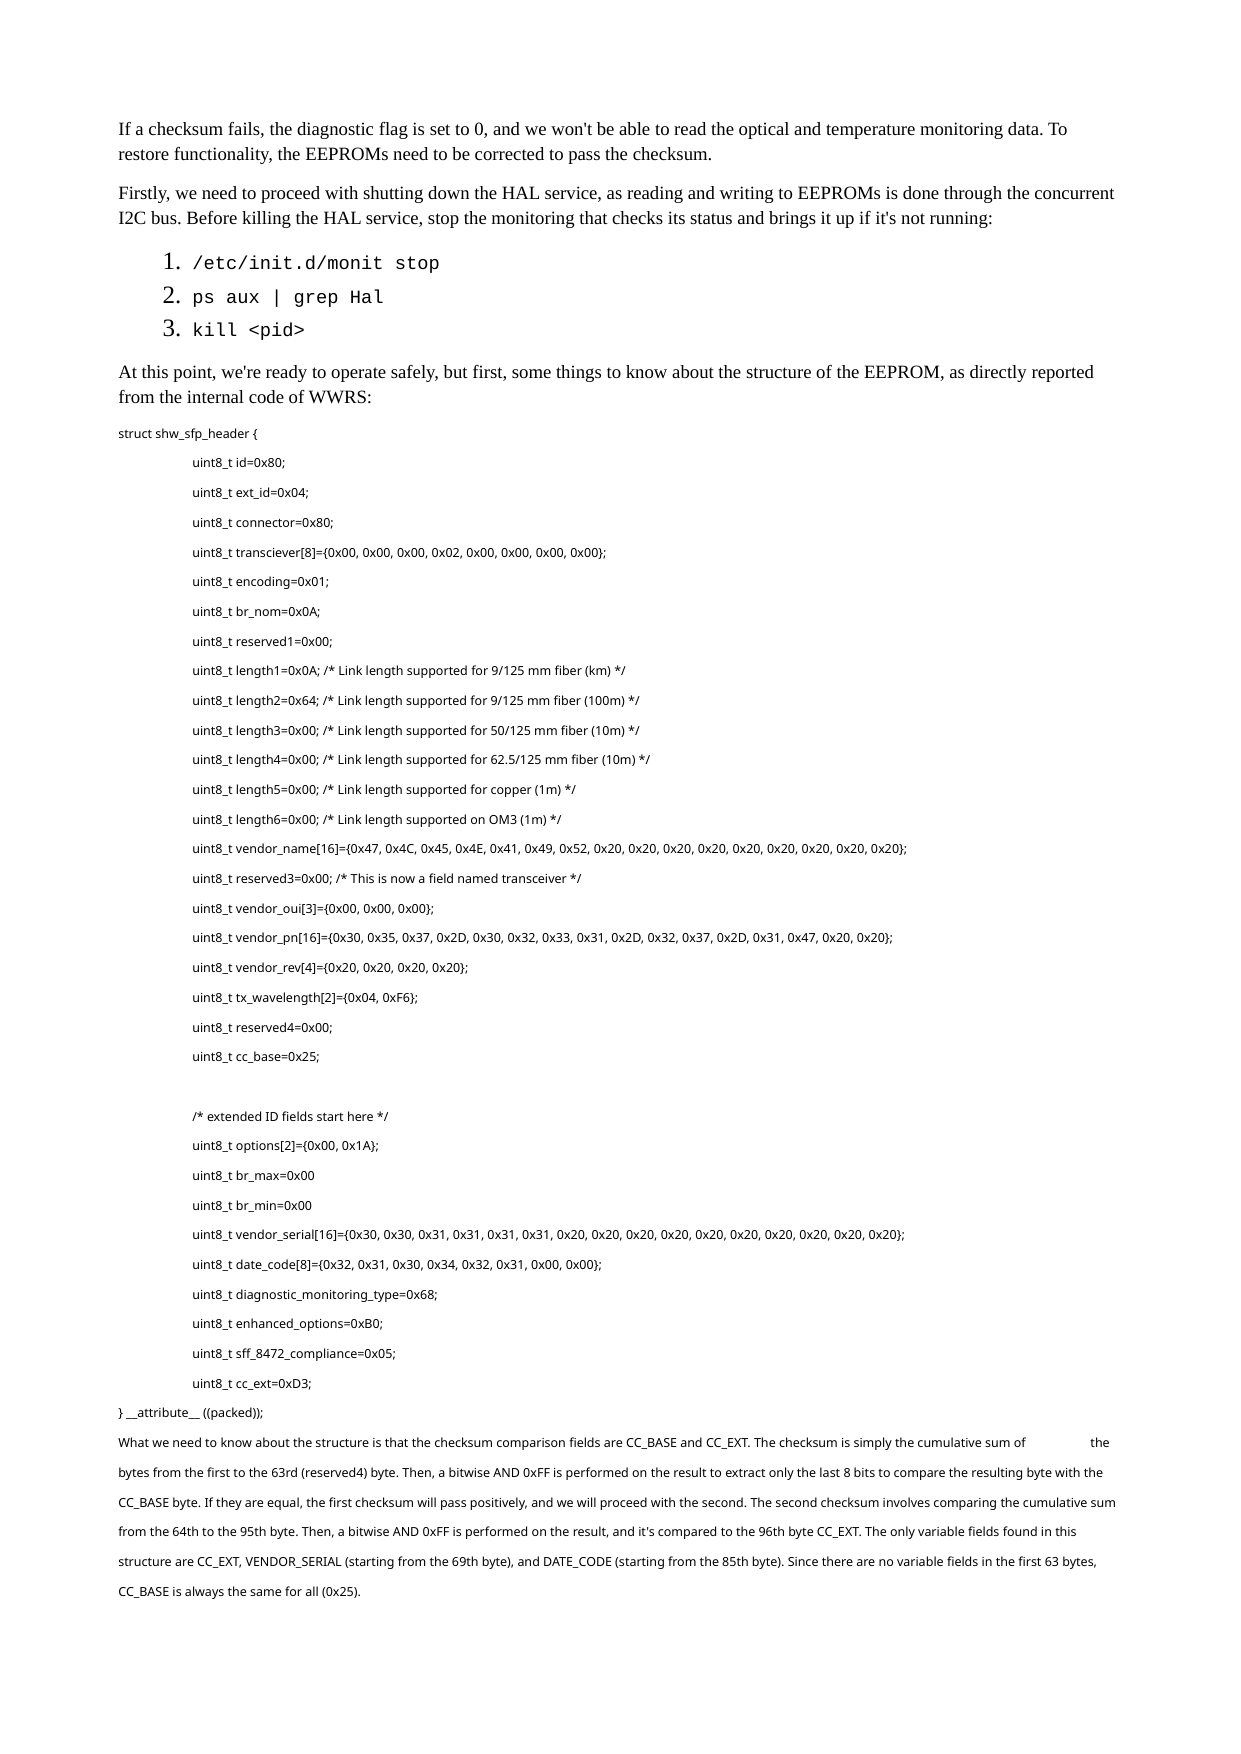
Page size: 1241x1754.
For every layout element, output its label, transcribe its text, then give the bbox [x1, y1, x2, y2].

text uint8_t br_nom=0x0A; [118, 590, 1122, 620]
text /* extended ID fields start here */ [118, 1095, 1122, 1125]
text uint8_t diagnostic_monitoring_type=0x68; [118, 1273, 1122, 1303]
list ps aux | grep Hal [162, 280, 1122, 309]
text Firstly, we need to proceed with shutting down the HAL service, as reading and writing to EEPROMs is done through the concurrent I2C bus. Before killing the HAL service, stop the monitoring that checks its status and brings it up if it's not running: [118, 182, 1122, 229]
text uint8_t connector=0x80; [118, 501, 1122, 531]
text uint8_t length1=0x0A; /* Link length supported for 9/125 mm fiber (km) */ [118, 650, 1122, 679]
text } __attribute__ ((packed)); [118, 1392, 1122, 1422]
text uint8_t encoding=0x01; [118, 561, 1122, 590]
text uint8_t vendor_serial[16]={0x30, 0x30, 0x31, 0x31, 0x31, 0x31, 0x20, 0x20, 0x20, 0x20, 0x20, 0x20, 0x20, 0x20, 0x20, 0x20}; [118, 1214, 1122, 1243]
text uint8_t vendor_rev[4]={0x20, 0x20, 0x20, 0x20}; [118, 947, 1122, 976]
text uint8_t date_code[8]={0x32, 0x31, 0x30, 0x34, 0x32, 0x31, 0x00, 0x00}; [118, 1243, 1122, 1273]
text uint8_t vendor_oui[3]={0x00, 0x00, 0x00}; [118, 887, 1122, 917]
list kill <pid> [162, 313, 1122, 342]
text uint8_t tx_wavelength[2]={0x04, 0xF6}; [118, 976, 1122, 1006]
text uint8_t sff_8472_compliance=0x05; [118, 1333, 1122, 1362]
text uint8_t br_max=0x00 [118, 1154, 1122, 1184]
text uint8_t ext_id=0x04; [118, 472, 1122, 501]
text uint8_t length3=0x00; /* Link length supported for 50/125 mm fiber (10m) */ [118, 709, 1122, 739]
text uint8_t length4=0x00; /* Link length supported for 62.5/125 mm fiber (10m) */ [118, 739, 1122, 768]
text uint8_t options[2]={0x00, 0x1A}; [118, 1125, 1122, 1154]
text uint8_t id=0x80; [118, 442, 1122, 472]
text uint8_t reserved1=0x00; [118, 620, 1122, 650]
list /etc/init.d/monit stop [162, 246, 1122, 275]
text uint8_t length5=0x00; /* Link length supported for copper (1m) */ [118, 768, 1122, 798]
text uint8_t cc_ext=0xD3; [118, 1362, 1122, 1392]
text uint8_t br_min=0x00 [118, 1184, 1122, 1214]
text If a checksum fails, the diagnostic flag is set to 0, and we won't be able to read the optical and temperature monitoring data. To restore functionality, the EEPROMs need to be corrected to pass the checksum. [118, 118, 1122, 164]
text uint8_t reserved3=0x00; /* This is now a field named transceiver */ [118, 858, 1122, 887]
text At this point, we're ready to operate safely, but first, some things to know about the structure of the EEPROM, as directly reported from the internal code of WWRS: [118, 361, 1122, 407]
text uint8_t length2=0x64; /* Link length supported for 9/125 mm fiber (100m) */ [118, 679, 1122, 709]
text uint8_t enhanced_options=0xB0; [118, 1303, 1122, 1333]
text uint8_t transciever[8]={0x00, 0x00, 0x00, 0x02, 0x00, 0x00, 0x00, 0x00}; [118, 531, 1122, 561]
text What we need to know about the structure is that the checksum comparison fields are CC_BASE and CC_EXT. The checksum is simply the cumulative sum of the bytes from the first to the 63rd (reserved4) byte. Then, a bitwise AND 0xFF is performed on the result to extract only the last 8 bits to compare the resulting byte with the CC_BASE byte. If they are equal, the first checksum will pass positively, and we will proceed with the second. The second checksum involves comparing the cumulative sum from the 64th to the 95th byte. Then, a bitwise AND 0xFF is performed on the result, and it's compared to the 96th byte CC_EXT. The only variable fields found in this structure are CC_EXT, VENDOR_SERIAL (starting from the 69th byte), and DATE_CODE (starting from the 85th byte). Since there are no variable fields in the first 63 bytes, CC_BASE is always the same for all (0x25). [118, 1422, 1122, 1600]
text uint8_t length6=0x00; /* Link length supported on OM3 (1m) */ [118, 798, 1122, 828]
text uint8_t vendor_pn[16]={0x30, 0x35, 0x37, 0x2D, 0x30, 0x32, 0x33, 0x31, 0x2D, 0x32, 0x37, 0x2D, 0x31, 0x47, 0x20, 0x20}; [118, 917, 1122, 947]
text uint8_t reserved4=0x00; [118, 1006, 1122, 1036]
text uint8_t vendor_name[16]={0x47, 0x4C, 0x45, 0x4E, 0x41, 0x49, 0x52, 0x20, 0x20, 0x20, 0x20, 0x20, 0x20, 0x20, 0x20, 0x20}; [118, 828, 1122, 858]
text struct shw_sfp_header { [118, 425, 1122, 442]
text uint8_t cc_base=0x25; [118, 1036, 1122, 1065]
